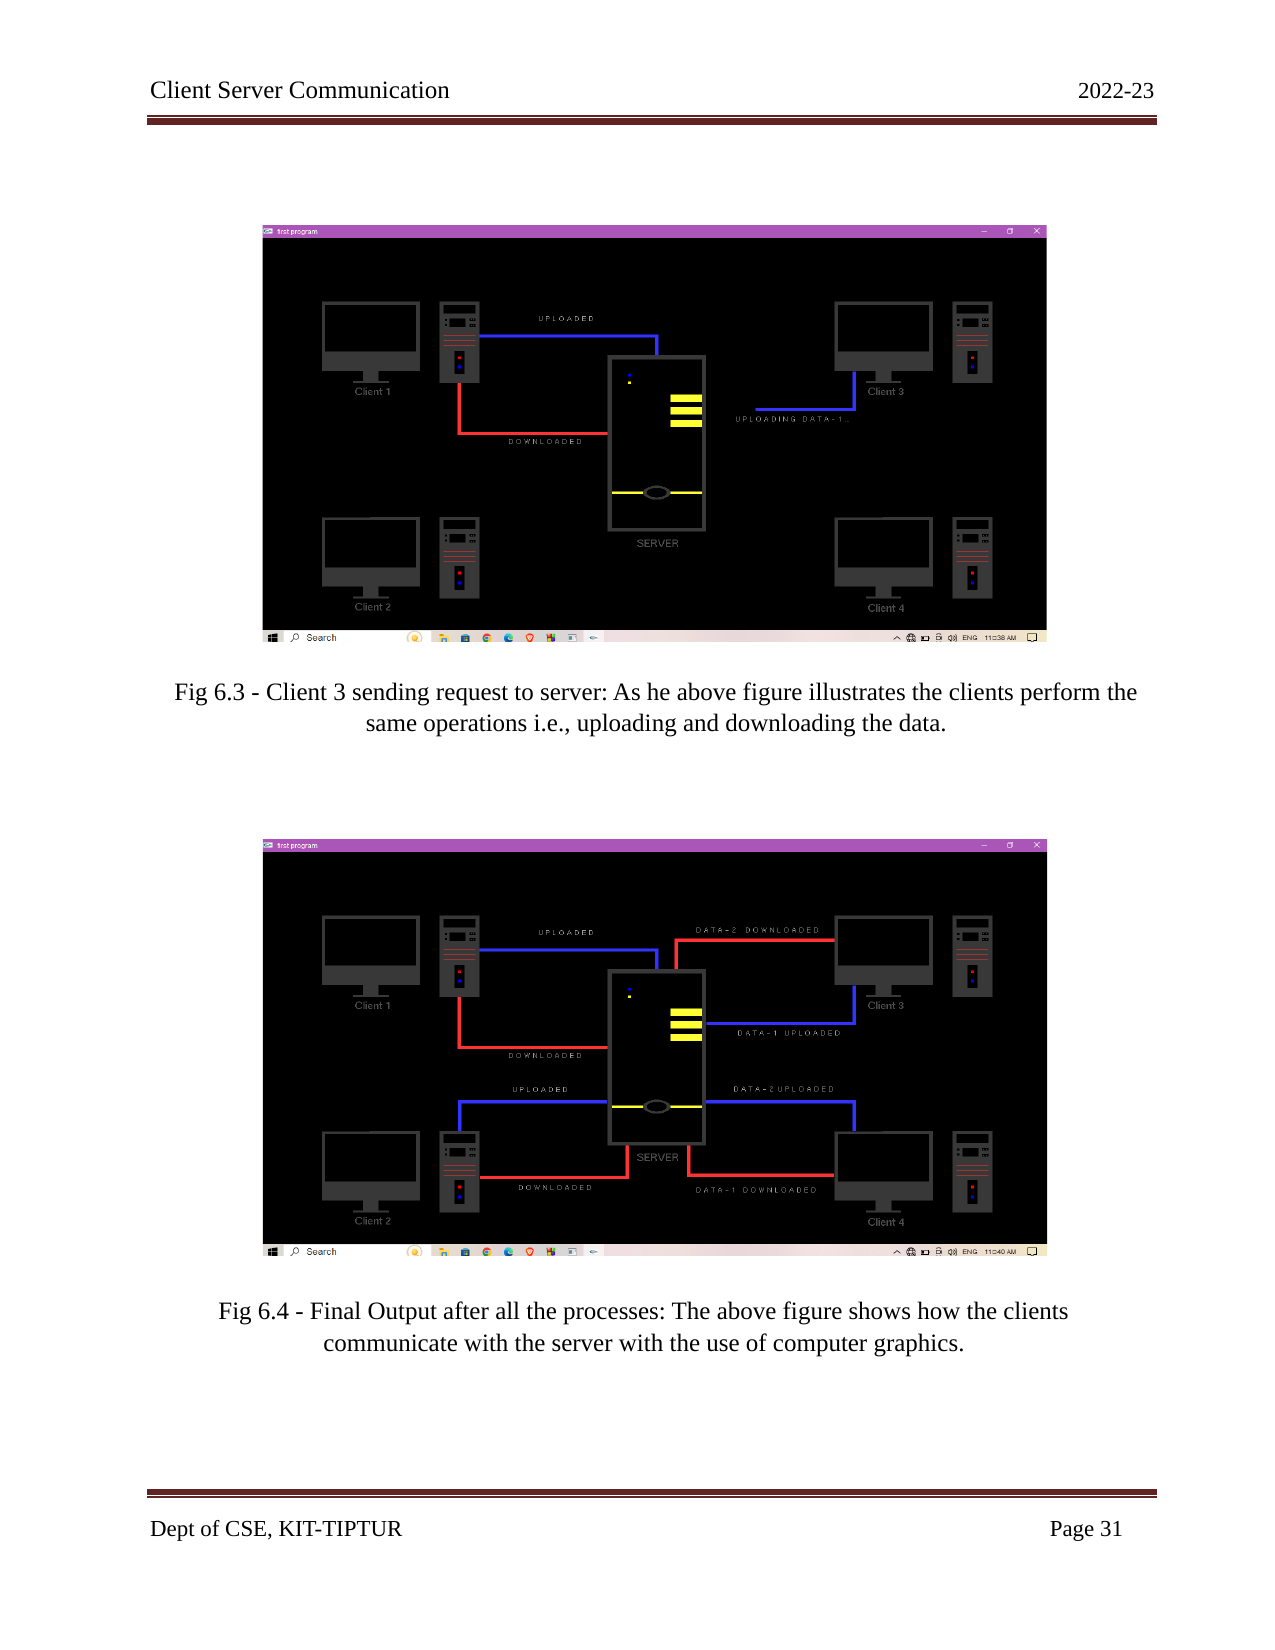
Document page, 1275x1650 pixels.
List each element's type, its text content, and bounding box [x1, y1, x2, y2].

text Fig 6.4 - Final Output after all the processes: The above figure shows how the clients communicate with the server with the use of computer graphics. [150, 1296, 1137, 1357]
picture [262, 839, 1046, 1255]
text Fig 6.3 - Client 3 sending request to server: As he above figure illustrates the clients perform the same operations i.e., uploading and downloading the data. [150, 677, 1162, 737]
picture [262, 225, 1046, 641]
